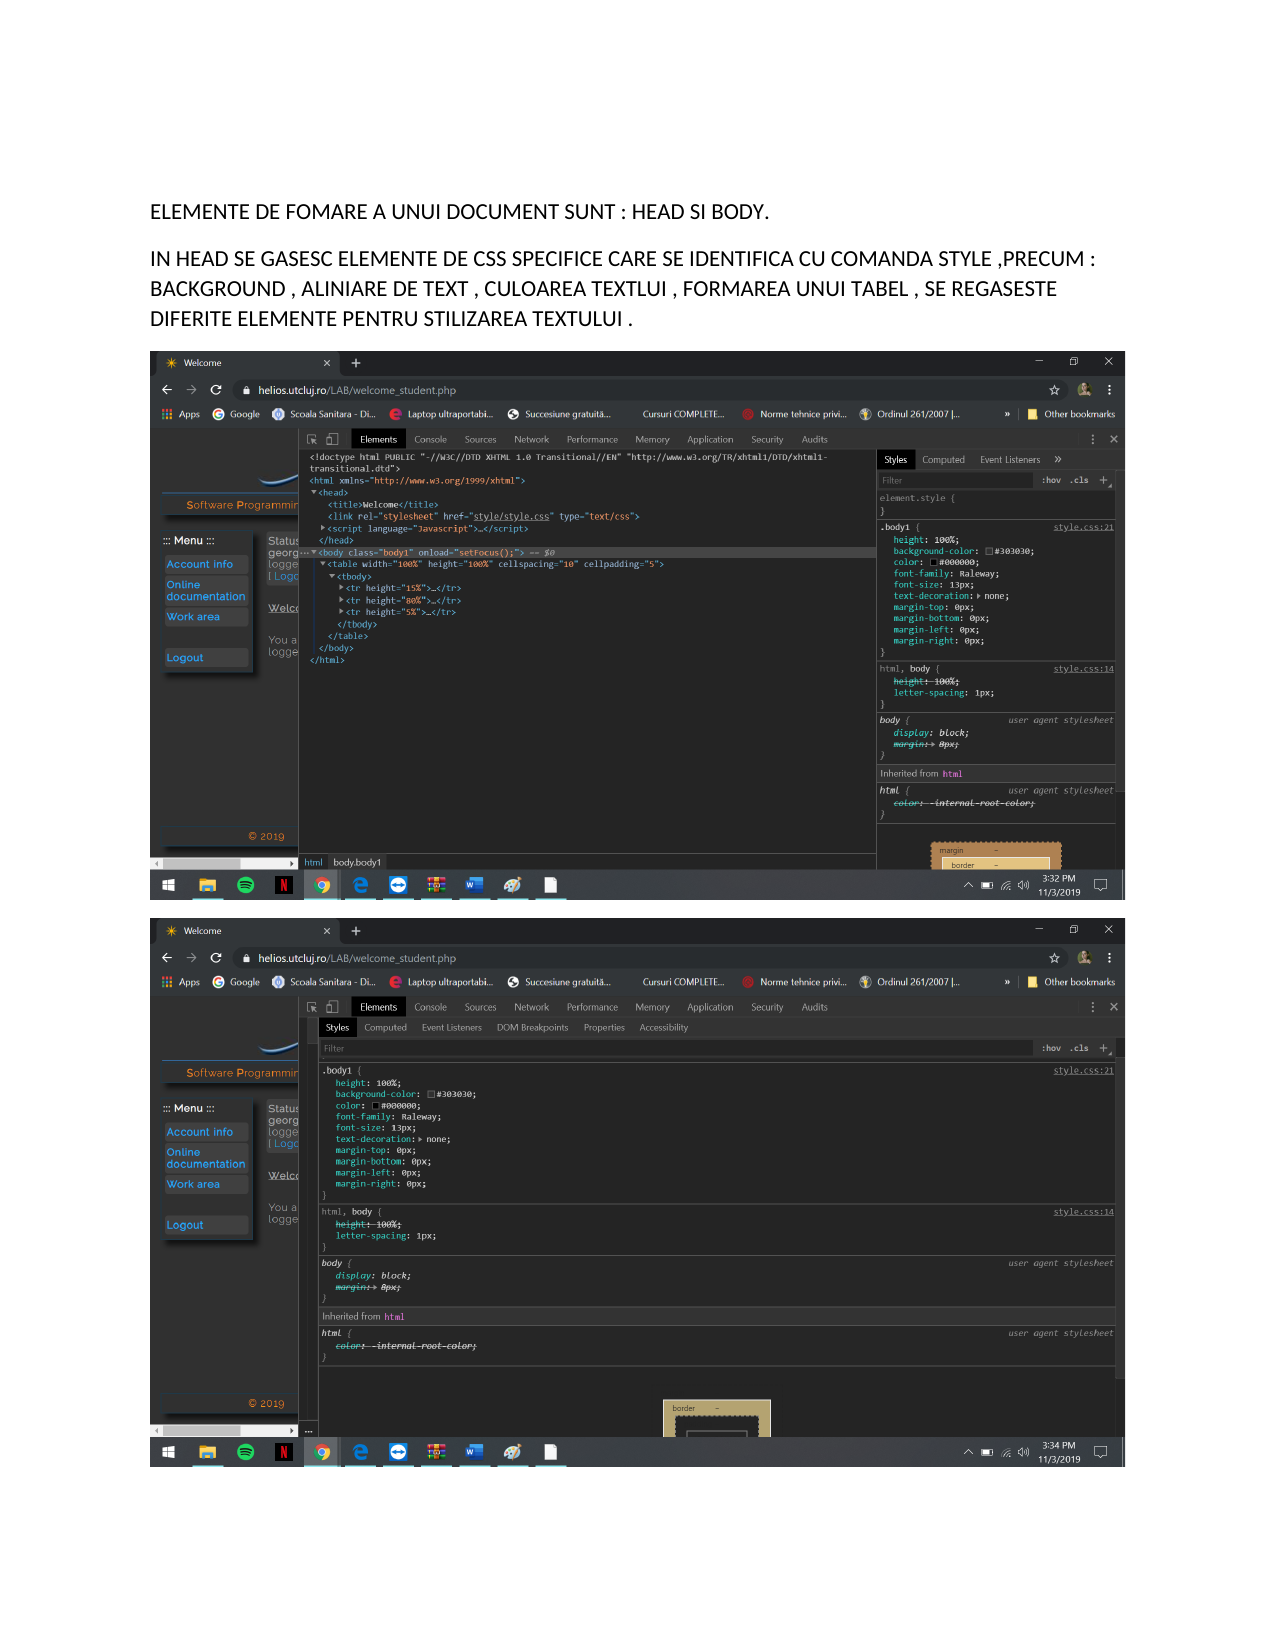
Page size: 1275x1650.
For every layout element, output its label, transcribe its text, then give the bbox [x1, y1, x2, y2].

picture [150, 351, 1125, 900]
text IN HEAD SE GASESC ELEMENTE DE CSS SPECIFICE CARE SE IDENTIFICA CU COMANDA STYLE ,PRECUM : BACKGROUND , ALINIARE DE TEXT , CULOAREA TEXTLUI , FORMAREA UNUI TABEL , SE REGASESTE DIFERITE ELEMENTE PENTRU STILIZAREA TEXTULUI . [150, 244, 1125, 332]
text ELEMENTE DE FOMARE A UNUI DOCUMENT SUNT : HEAD SI BODY. [150, 197, 1125, 225]
picture [150, 918, 1125, 1467]
